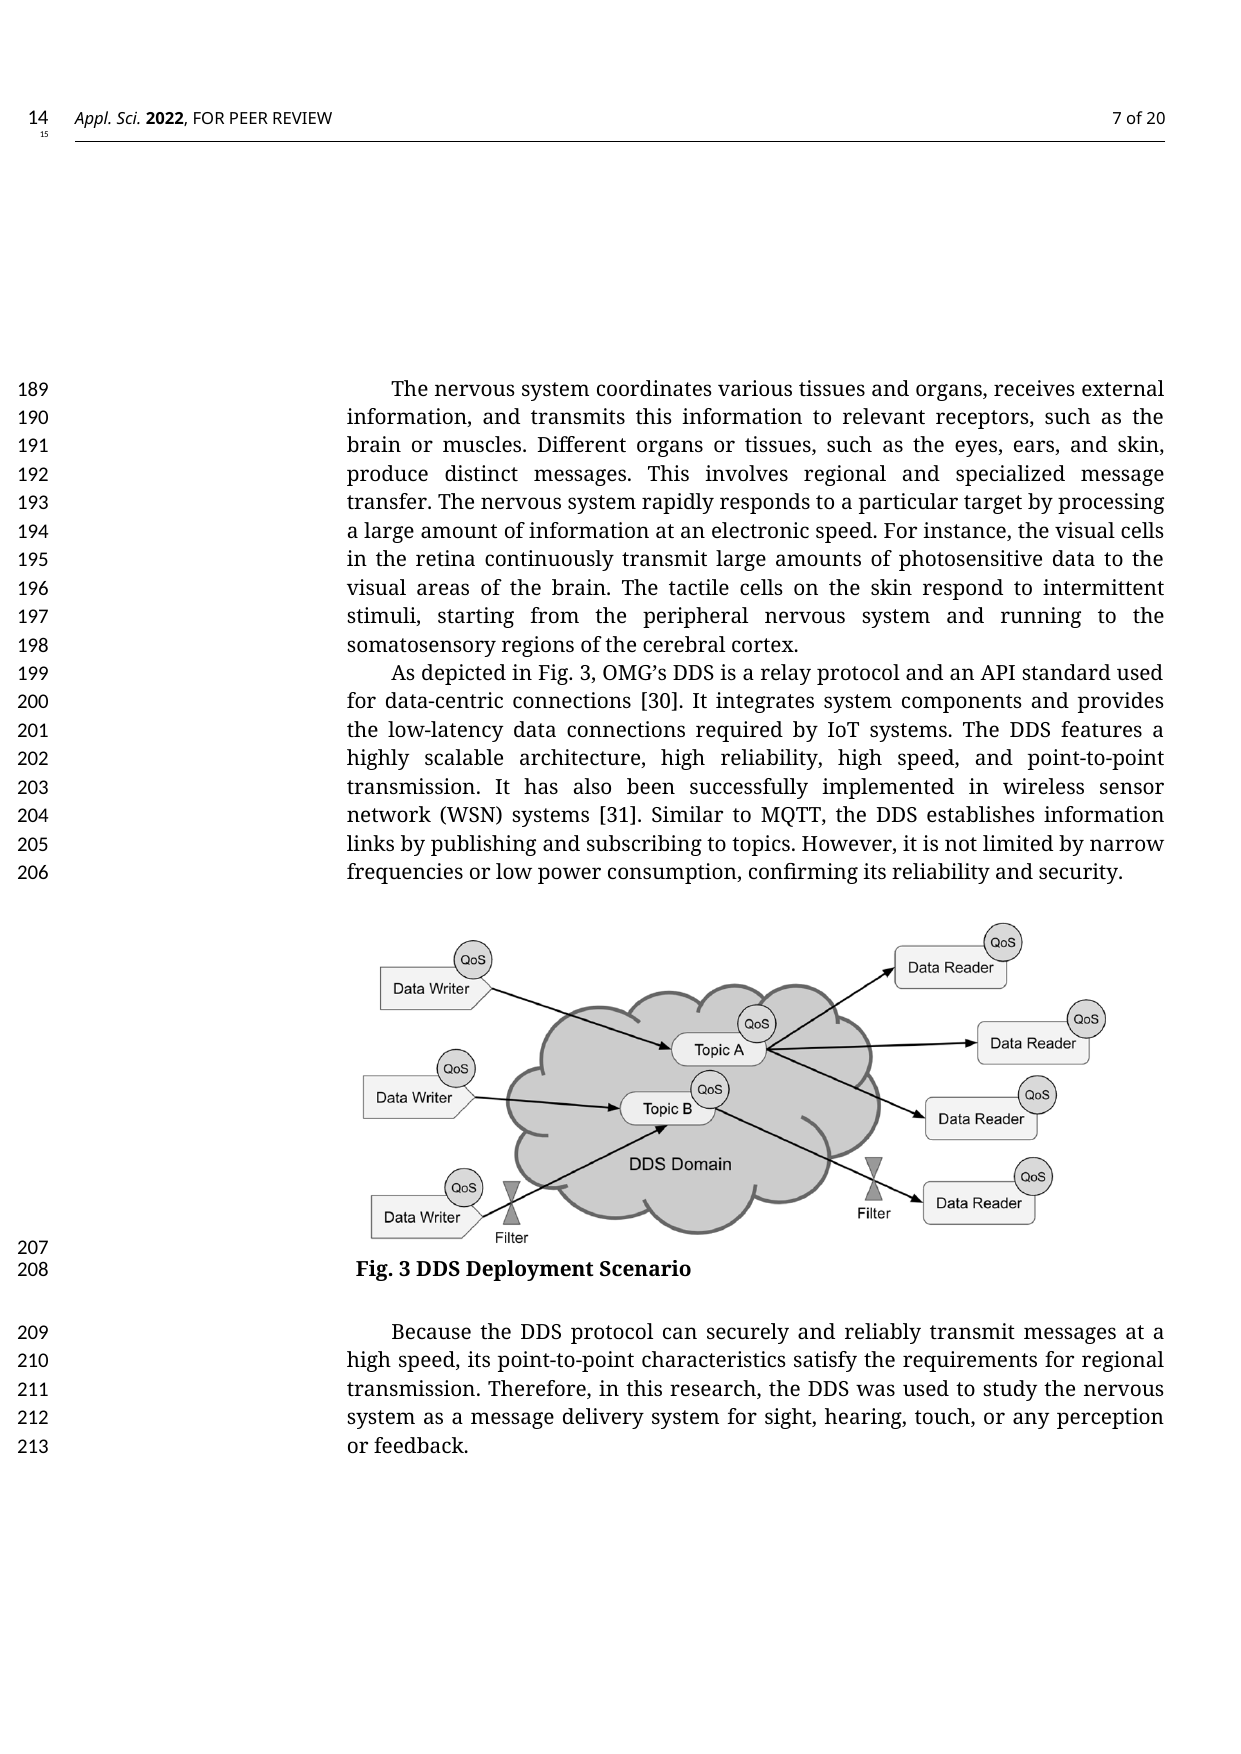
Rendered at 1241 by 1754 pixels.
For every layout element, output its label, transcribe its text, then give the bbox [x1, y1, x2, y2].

text Because the DDS protocol can securely and reliably transmit messages at a high speed, its point-to-point characteristics satisfy the requirements for regional transmission. Therefore, in this research, the DDS was used to study the nervous system as a message delivery system for sight, hearing, touch, or any perception or feedback. [347, 1317, 1165, 1459]
text As depicted in Fig. 3, OMG’s DDS is a relay protocol and an API standard used for data-centric connections [30]. It integrates system components and provides the low-latency data connections required by IoT systems. The DDS features a highly scalable architecture, high reliability, high speed, and point-to-point transmission. It has also been successfully implemented in wireless sensor network (WSN) systems [31]. Similar to MQTT, the DDS establishes information links by publishing and subscribing to topics. However, it is not limited by narrow frequencies or low power consumption, confirming its reliability and security. [347, 658, 1165, 886]
picture [355, 919, 1114, 1255]
text The nervous system coordinates various tissues and organs, receives external information, and transmits this information to relevant receptors, such as the brain or muscles. Different organs or tissues, such as the eyes, ears, and skin, produce distinct messages. This involves regional and specialized message transfer. The nervous system rapidly responds to a particular target by processing a large amount of information at an electronic speed. For instance, the visual cells in the retina continuously transmit large amounts of photosensitive data to the visual areas of the brain. The tactile cells on the skin respond to intermittent stimuli, starting from the peripheral nervous system and running to the somatosensory regions of the cerebral cortex. [347, 374, 1165, 658]
list Fig. 3 DDS Deployment Scenario [347, 1254, 1165, 1283]
